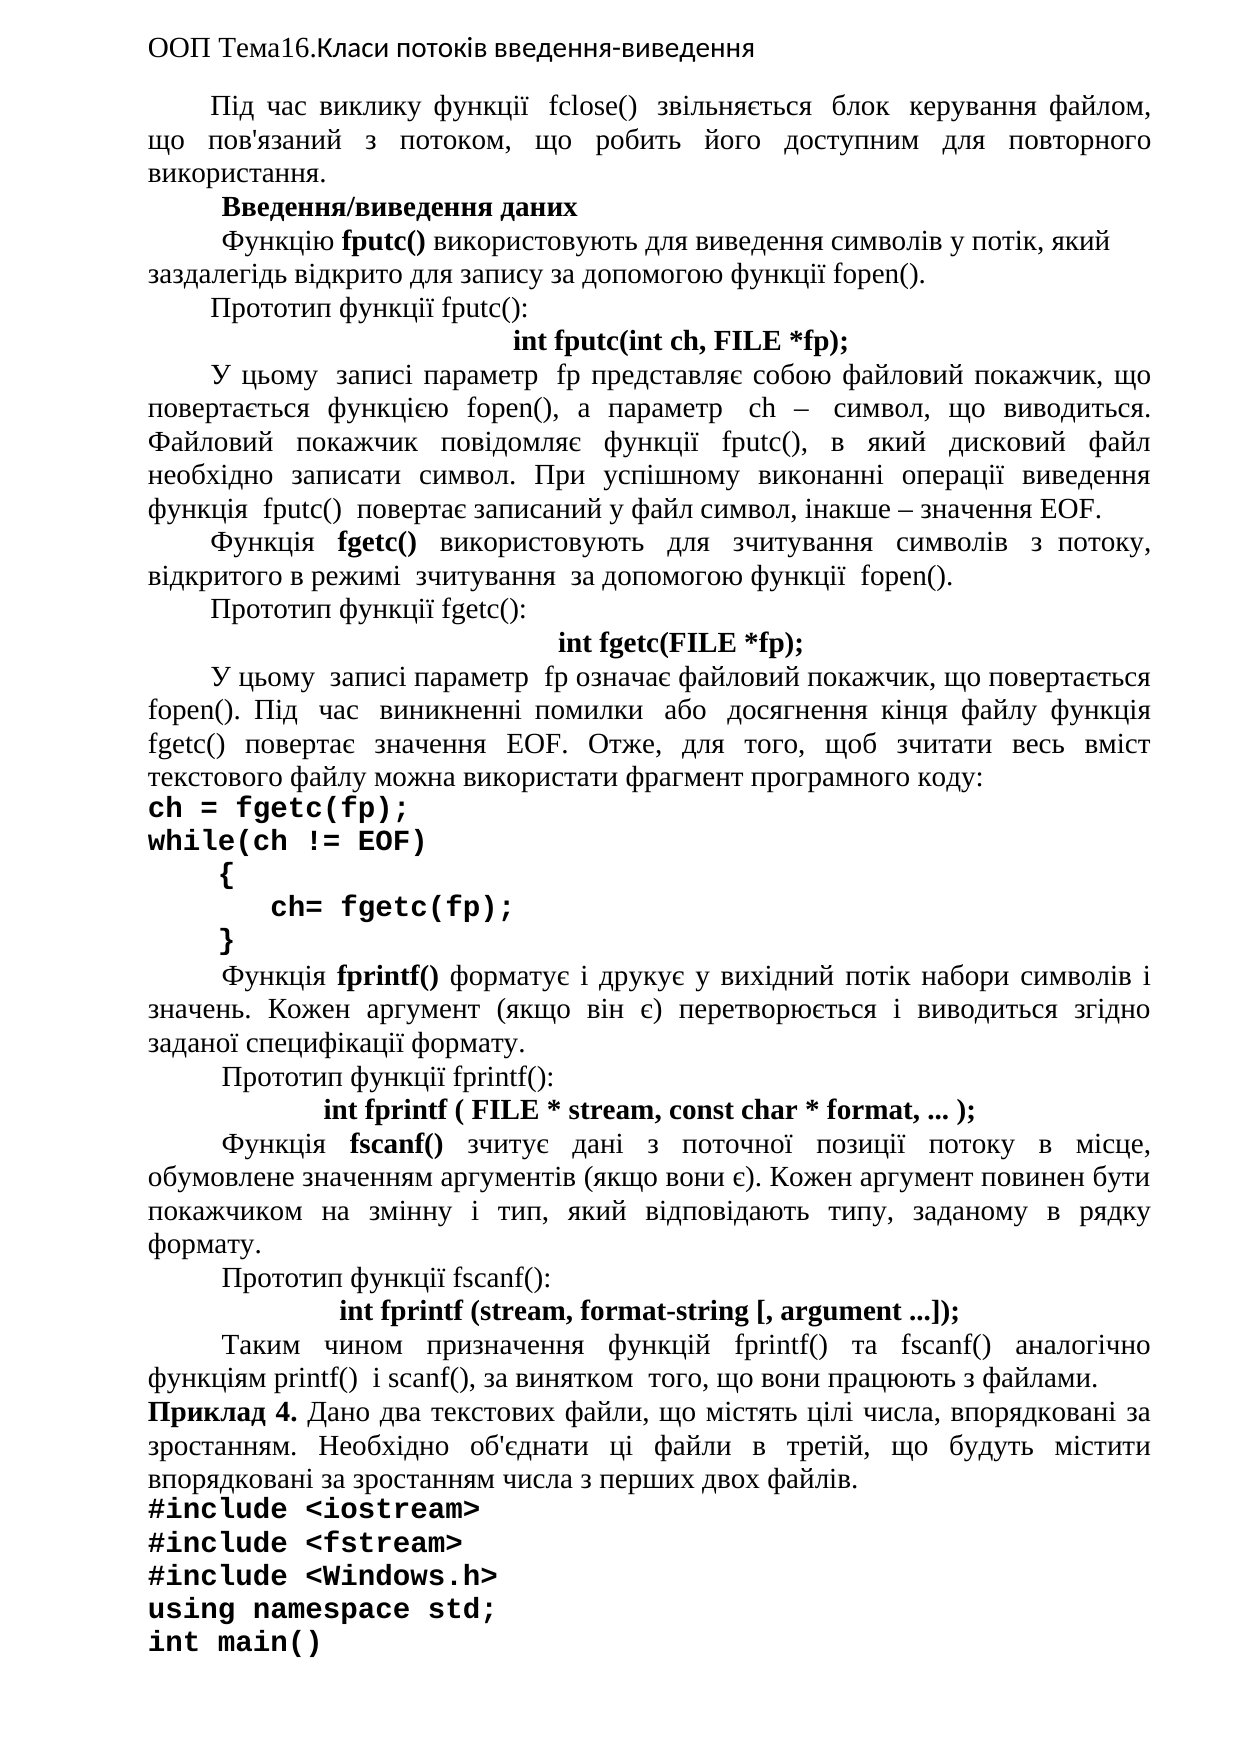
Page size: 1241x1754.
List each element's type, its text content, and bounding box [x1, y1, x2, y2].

text { [148, 859, 1152, 892]
text Введення/виведення даних [148, 189, 1152, 223]
text Прототип функції fscanf(): [148, 1260, 1152, 1293]
text int fprintf (stream, format-string [, argument ...]); [148, 1293, 1152, 1327]
text Функція fgetc() використовують для зчитування символів з потоку, відкритого в режимі зчитування за допомогою функції fopen(). [148, 524, 1152, 592]
text У цьому записі параметр fp означає файловий покажчик, що повертається fopen(). Під час виникненні помилки або досягнення кінця файлу функція fgetc() повертає значення EOF. Отже, для того, щоб зчитати весь вміст текстового файлу можна використати фрагмент програмного коду: [148, 659, 1152, 793]
text Функція fprintf() форматує і друкує у вихідний потік набори символів і значень. Кожен аргумент (якщо він є) перетворюється і виводиться згідно заданої специфікації формату. [148, 958, 1152, 1059]
text while(ch != EOF) [148, 826, 1152, 859]
text int fprintf ( FILE * stream, const char * format, ... ); [148, 1092, 1152, 1126]
text Таким чином призначення функцій fprintf() та fscanf() аналогічно функціям printf() і scanf(), за винятком того, що вони працюють з файлами. [148, 1327, 1152, 1394]
text Під час виклику функції fclose() звільняється блок керування файлом, що пов'язаний з потоком, що робить його доступним для повторного використання. [148, 88, 1152, 189]
text Прототип функції fgetc(): [148, 592, 1152, 625]
text Прототип функції fprintf(): [148, 1059, 1152, 1092]
text Функція fscanf() зчитує дані з поточної позиції потоку в місце, обумовлене значенням аргументів (якщо вони є). Кожен аргумент повинен бути покажчиком на змінну і тип, який відповідають типу, заданому в рядку формату. [148, 1126, 1152, 1260]
text ch= fgetc(fp); [148, 892, 1152, 925]
text У цьому записі параметр fp представляє собою файловий покажчик, що повертається функцією fopen(), а параметр ch – символ, що виводиться. Файловий покажчик повідомляє функції fputc(), в який дисковий файл необхідно записати символ. При успішному виконанні операції виведення функція fputc() повертає записаний у файл символ, інакше – значення EOF. [148, 357, 1152, 524]
text int fputc(int ch, FILE *fp); [210, 323, 1152, 357]
text Приклад 4. Дано два текстових файли, що містять цілі числа, впорядковані за зростанням. Необхідно об'єднати ці файли в третій, що будуть містити впорядковані за зростанням числа з перших двох файлів. [148, 1394, 1152, 1495]
text Функцію fputc() використовують для виведення символів у потік, який заздалегідь відкрито для запису за допомогою функції fopen(). [148, 223, 1152, 290]
text int fgetc(FILE *fp); [210, 625, 1152, 659]
text using namespace std; [148, 1594, 1152, 1627]
text int main() [148, 1627, 1152, 1660]
text } [148, 925, 1152, 958]
text #include <iostream> [148, 1495, 1152, 1528]
text #include <Windows.h> [148, 1561, 1152, 1594]
text #include <fstream> [148, 1528, 1152, 1561]
text ch = fgetc(fp); [148, 793, 1152, 826]
text Прототип функції fputc(): [148, 290, 1152, 323]
